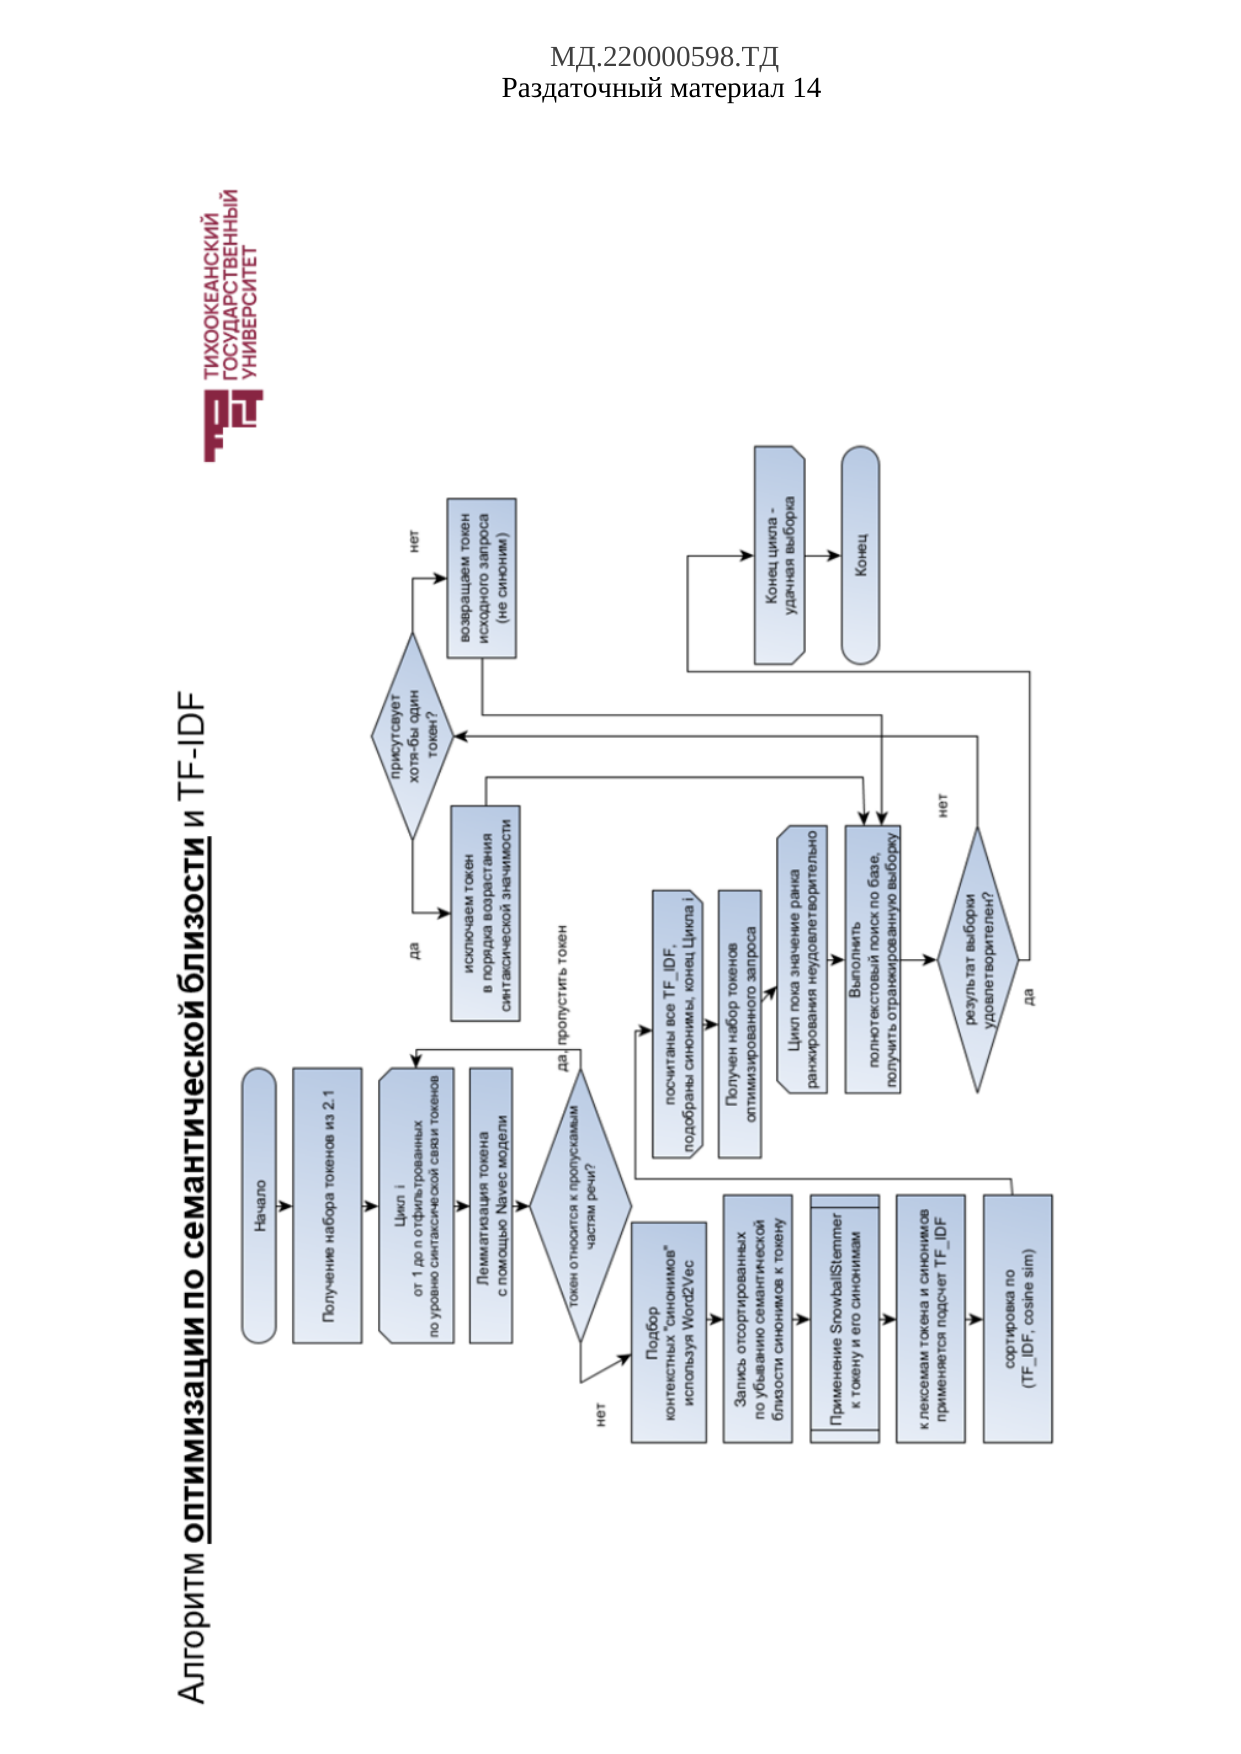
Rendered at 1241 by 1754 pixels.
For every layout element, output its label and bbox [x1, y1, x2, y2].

picture [150, 108, 1072, 1744]
